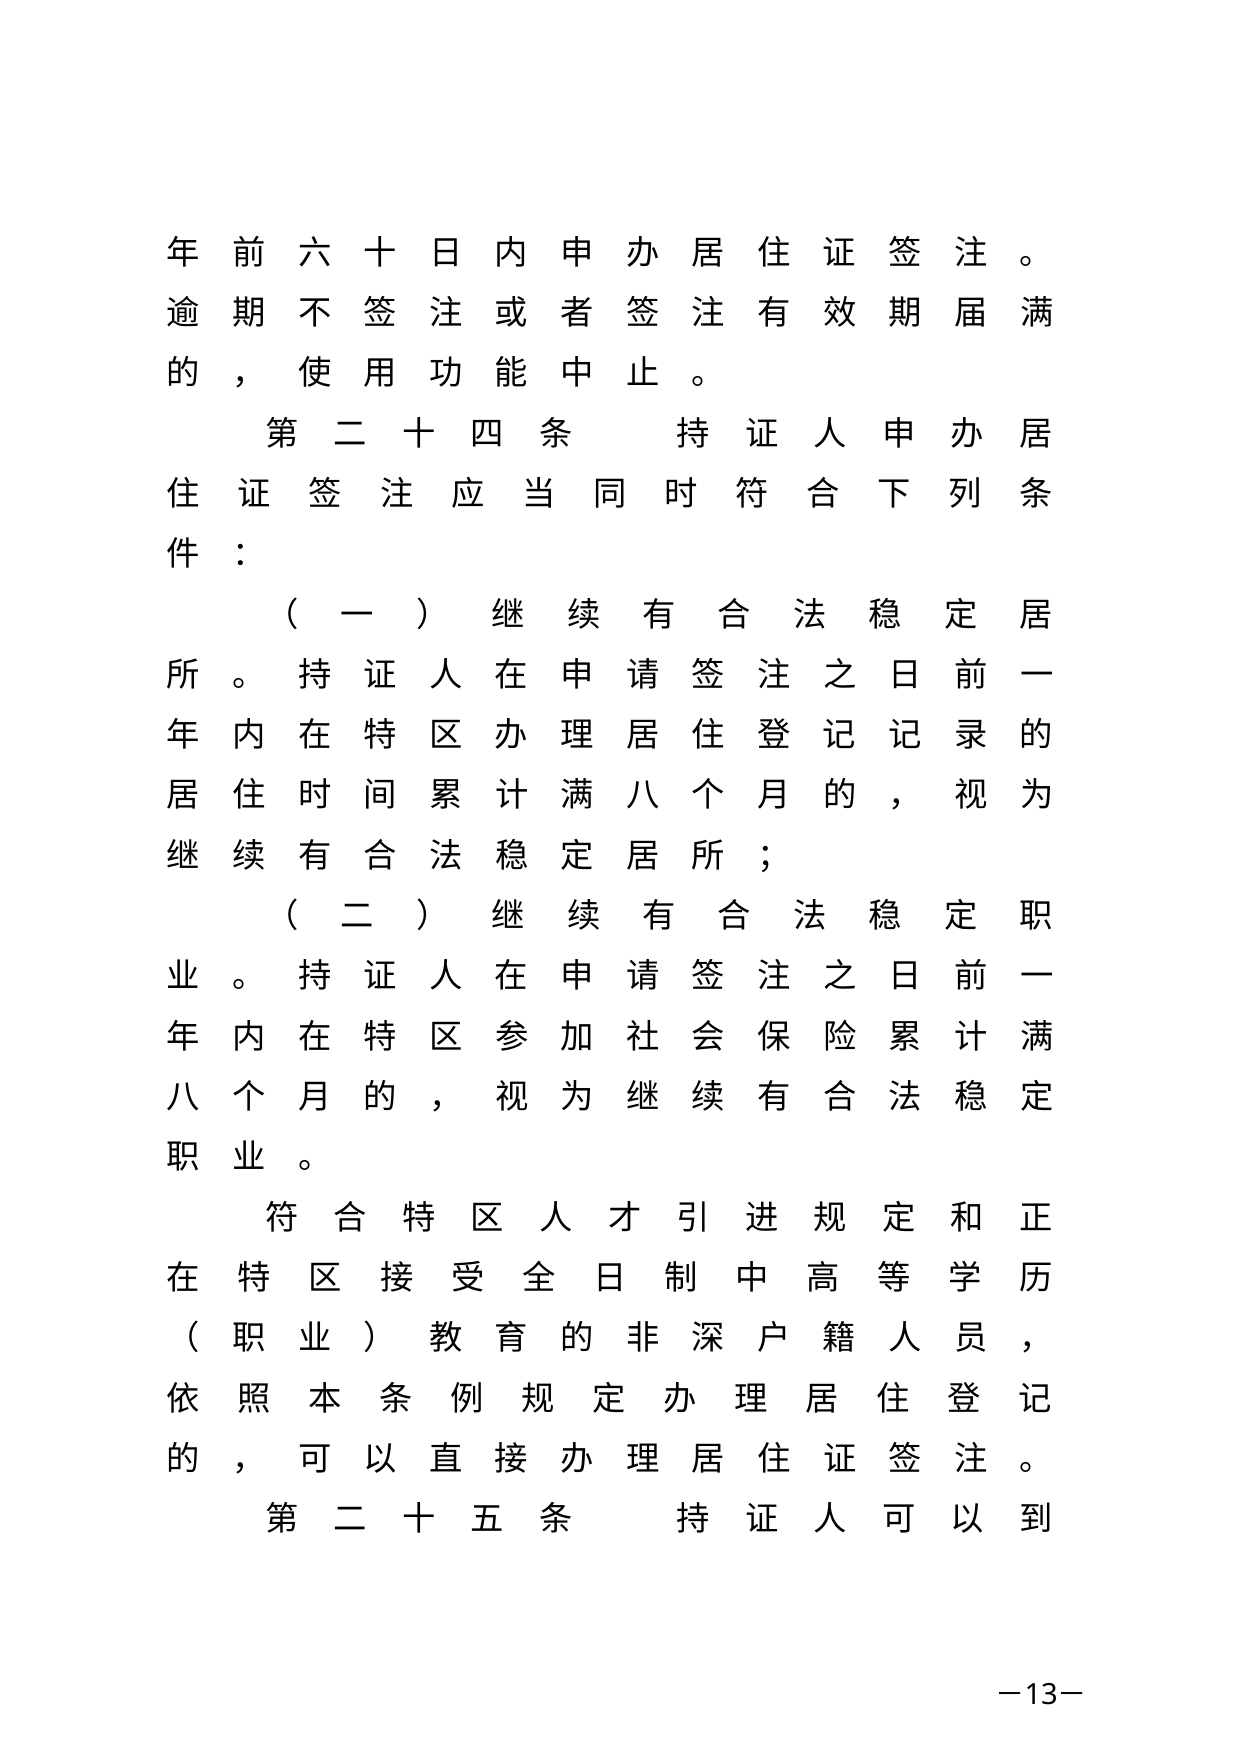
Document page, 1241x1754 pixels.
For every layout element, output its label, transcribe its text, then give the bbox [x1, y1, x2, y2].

text 符合特区人才引进规定和正在特区接受全日制中高等学历（职业）教育的非深户籍人员，依照本条例规定办理居住登记的，可以直接办理居住证签注。 [167, 1184, 1085, 1486]
text 第二十四条 持证人申办居住证签注应当同时符合下列条件： [167, 400, 1085, 581]
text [167, 1486, 1085, 1546]
text （一）继续有合法稳定居所。持证人在申请签注之日前一年内在特区办理居住登记记录的居住时间累计满八个月的，视为继续有合法稳定居所； [167, 581, 1085, 883]
text （二）继续有合法稳定职业。持证人在申请签注之日前一年内在特区参加社会保险累计满八个月的，视为继续有合法稳定职业。 [167, 883, 1085, 1184]
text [167, 219, 1085, 400]
